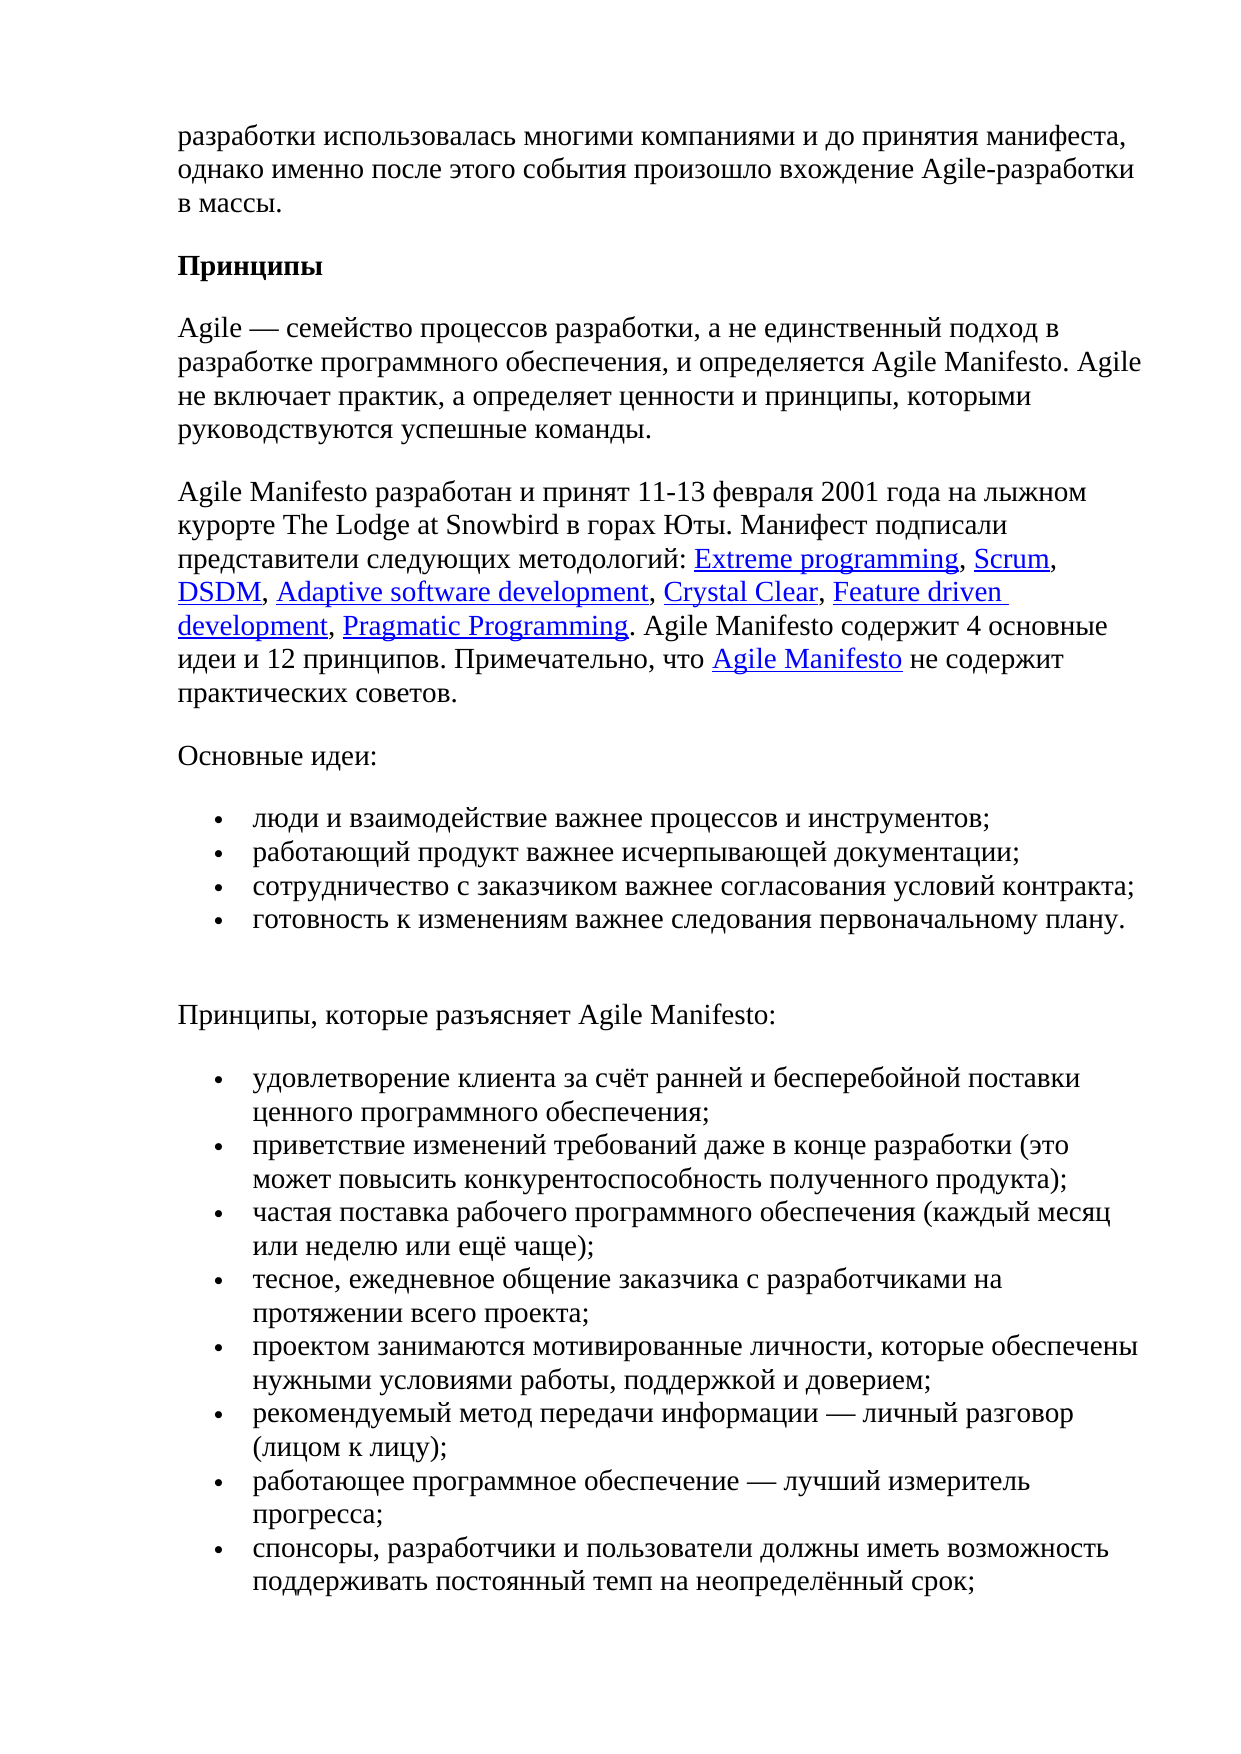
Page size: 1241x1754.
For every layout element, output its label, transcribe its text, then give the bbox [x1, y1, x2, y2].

text Принципы [177, 248, 1152, 281]
text Основные идеи: [177, 738, 1152, 771]
list удовлетворение клиента за счёт ранней и бесперебойной поставки ценного программного обеспечения; [215, 1060, 1152, 1127]
list готовность к изменениям важнее следования первоначальному плану. [215, 901, 1152, 935]
text Agile — семейство процессов разработки, а не единственный подход в разработке программного обеспечения, и определяется Agile Manifesto. Agile не включает практик, а определяет ценности и принципы, которыми руководствуются успешные команды. [177, 311, 1152, 445]
list тесное, ежедневное общение заказчика с разработчиками на протяжении всего проекта; [215, 1261, 1152, 1328]
list частая поставка рабочего программного обеспечения (каждый месяц или неделю или ещё чаще); [215, 1194, 1152, 1261]
list проектом занимаются мотивированные личности, которые обеспечены нужными условиями работы, поддержкой и доверием; [215, 1328, 1152, 1396]
list спонсоры, разработчики и пользователи должны иметь возможность поддерживать постоянный темп на неопределённый срок; [215, 1530, 1152, 1597]
list приветствие изменений требований даже в конце разработки (это может повысить конкурентоспособность полученного продукта); [215, 1127, 1152, 1194]
list рекомендуемый метод передачи информации — личный разговор (лицом к лицу); [215, 1396, 1152, 1463]
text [177, 118, 1152, 219]
text Agile Manifesto разработан и принят 11-13 февраля 2001 года на лыжном курорте The Lodge at Snowbird в горах Юты. Манифест подписали представители следующих методологий: Extreme programming, Scrum, DSDM, Adaptive software development, Crystal Clear, Feature driven development, Pragmatic Programming. Agile Manifesto содержит 4 основные идеи и 12 принципов. Примечательно, что Agile Manifesto не содержит практических советов. [177, 474, 1152, 709]
text Принципы, которые разъясняет Agile Manifesto: [177, 964, 1152, 1031]
list сотрудничество с заказчиком важнее согласования условий контракта; [215, 868, 1152, 901]
list работающий продукт важнее исчерпывающей документации; [215, 834, 1152, 868]
list люди и взаимодействие важнее процессов и инструментов; [215, 801, 1152, 834]
list работающее программное обеспечение — лучший измеритель прогресса; [215, 1463, 1152, 1530]
